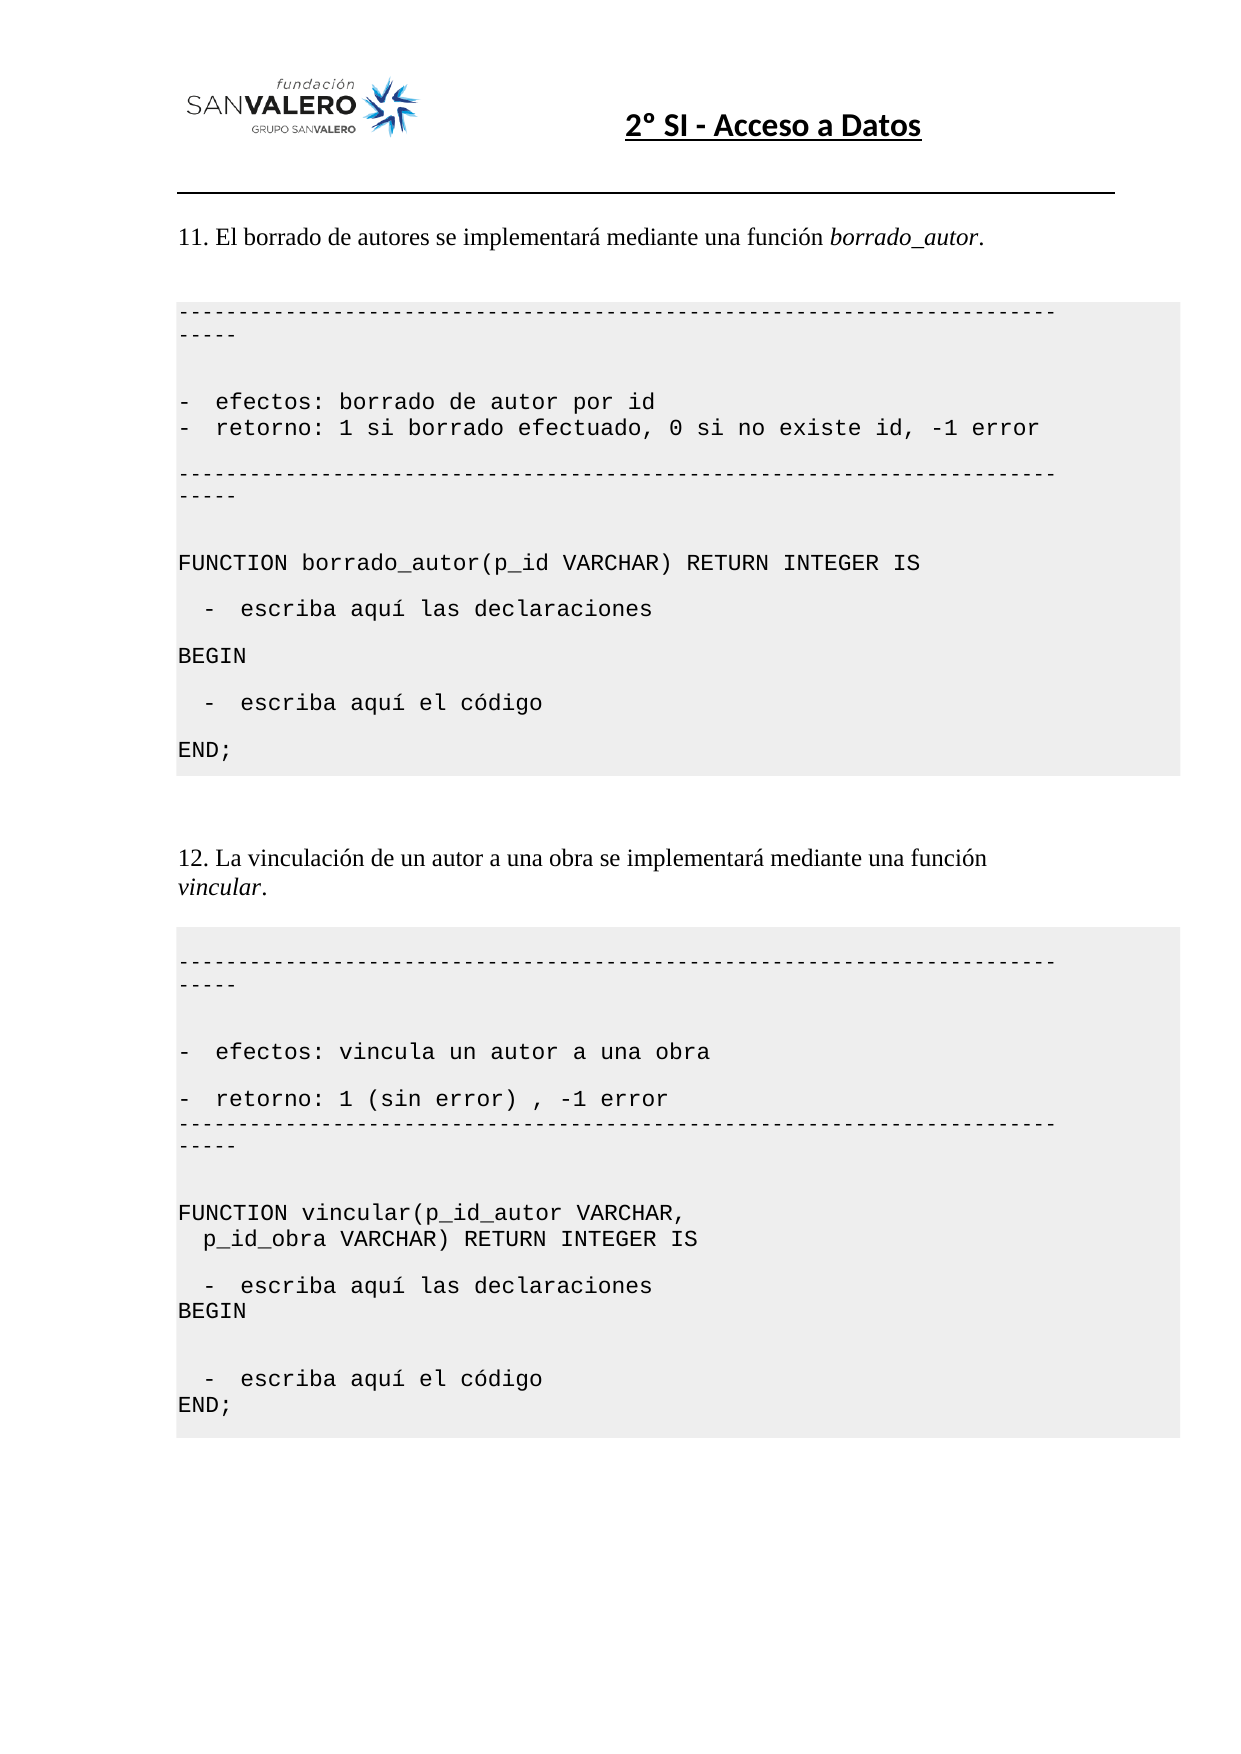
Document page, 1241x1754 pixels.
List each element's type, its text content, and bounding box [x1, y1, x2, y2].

text FUNCTION vincular(p_id_autor VARCHAR, p_id_obra VARCHAR) RETURN INTEGER IS [178, 1201, 776, 1253]
text BEGIN [178, 1300, 1063, 1326]
picture [176, 927, 1181, 1438]
text 11. El borrado de autores se implementará mediante una función borrado_autor. [178, 222, 1063, 251]
text BEGIN [178, 644, 1063, 671]
list escriba aquí las declaraciones [202, 598, 1063, 624]
text FUNCTION borrado_autor(p_id VARCHAR) RETURN INTEGER IS [178, 551, 1063, 577]
picture [176, 302, 1181, 776]
text ------------------------------------------------------------------------------- [178, 1113, 1063, 1158]
text END; [178, 738, 1063, 764]
list efectos: borrado de autor por id [177, 391, 1063, 417]
text ------------------------------------------------------------------------------- [178, 463, 1063, 508]
list escriba aquí el código [202, 1368, 1063, 1393]
text 12. La vinculación de un autor a una obra se implementará mediante una función vincular. [178, 843, 1063, 901]
text ------------------------------------------------------------------------------- [178, 952, 1063, 997]
picture [184, 73, 424, 140]
text END; [178, 1393, 1063, 1419]
list retorno: 1 (sin error) , -1 error [177, 1088, 1063, 1113]
text ------------------------------------------------------------------------------- [178, 302, 1063, 347]
list retorno: 1 si borrado efectuado, 0 si no existe id, -1 error [177, 417, 1063, 442]
list efectos: vincula un autor a una obra [177, 1041, 1063, 1067]
list escriba aquí las declaraciones [202, 1274, 1063, 1300]
list escriba aquí el código [202, 691, 1063, 717]
